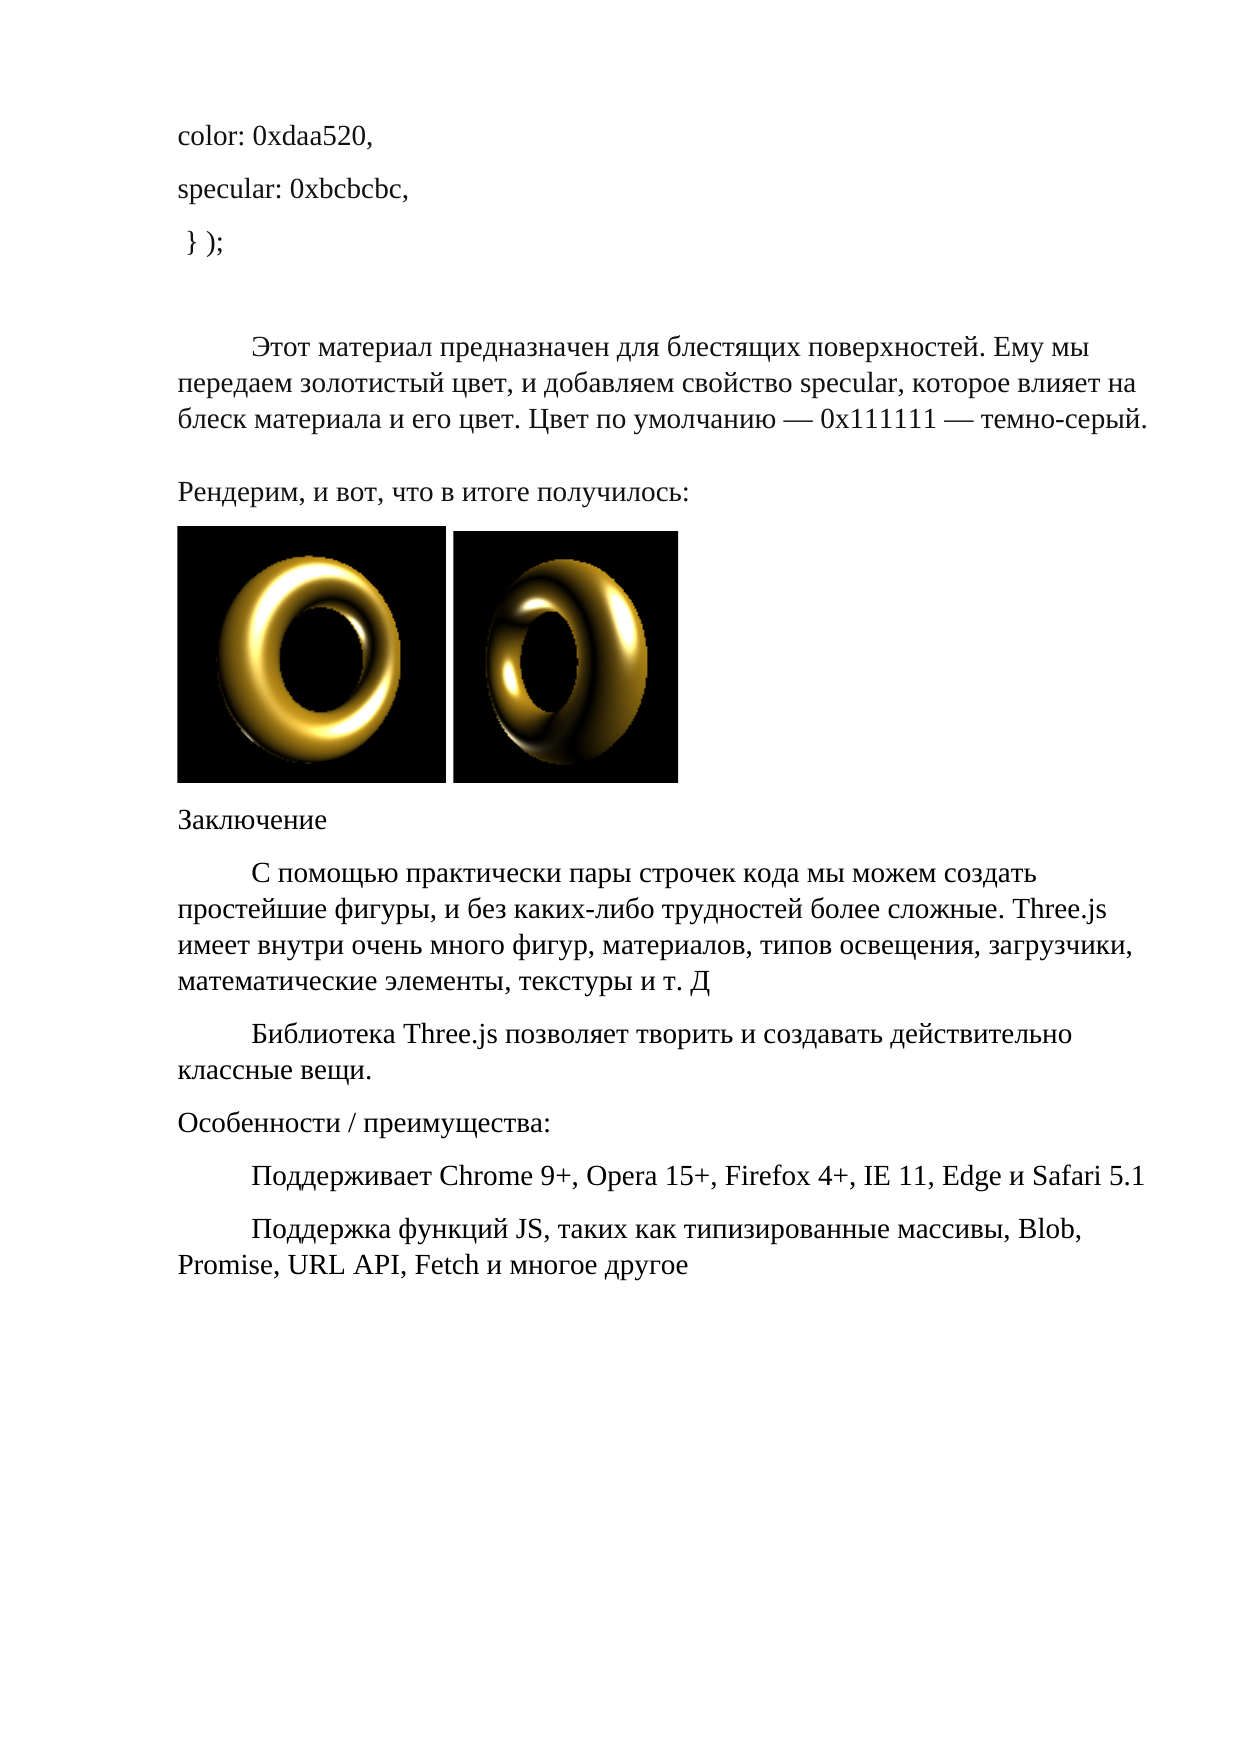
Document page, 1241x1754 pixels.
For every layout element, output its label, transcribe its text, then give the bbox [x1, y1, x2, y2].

text Поддерживает Chrome 9+, Opera 15+, Firefox 4+, IE 11, Edge и Safari 5.1 [177, 1158, 1152, 1192]
text specular: 0xbcbcbc, [177, 171, 1152, 204]
text Поддержка функций JS, таких как типизированные массивы, Blob, Promise, URL API, Fetch и многое другое [177, 1211, 1152, 1281]
text } ); [177, 224, 1152, 257]
text Заключение [177, 802, 1152, 836]
text Особенности / преимущества: [177, 1105, 1152, 1139]
text Этот материал предназначен для блестящих поверхностей. Ему мы передаем золотистый цвет, и добавляем свойство specular, которое влияет на блеск материала и его цвет. Цвет по умолчанию — 0x111111 — темно-серый. Рендерим, и вот, что в итоге получилось: [177, 329, 1152, 507]
text Библиотека Three.js позволяет творить и создавать действительно классные вещи. [177, 1016, 1152, 1086]
picture [177, 526, 446, 783]
text color: 0xdaa520, [177, 118, 1152, 152]
text С помощью практически пары строчек кода мы можем создать простейшие фигуры, и без каких-либо трудностей более сложные. Three.js имеет внутри очень много фигур, материалов, типов освещения, загрузчики, математические элементы, текстуры и т. Д [177, 855, 1152, 997]
picture [453, 531, 679, 783]
